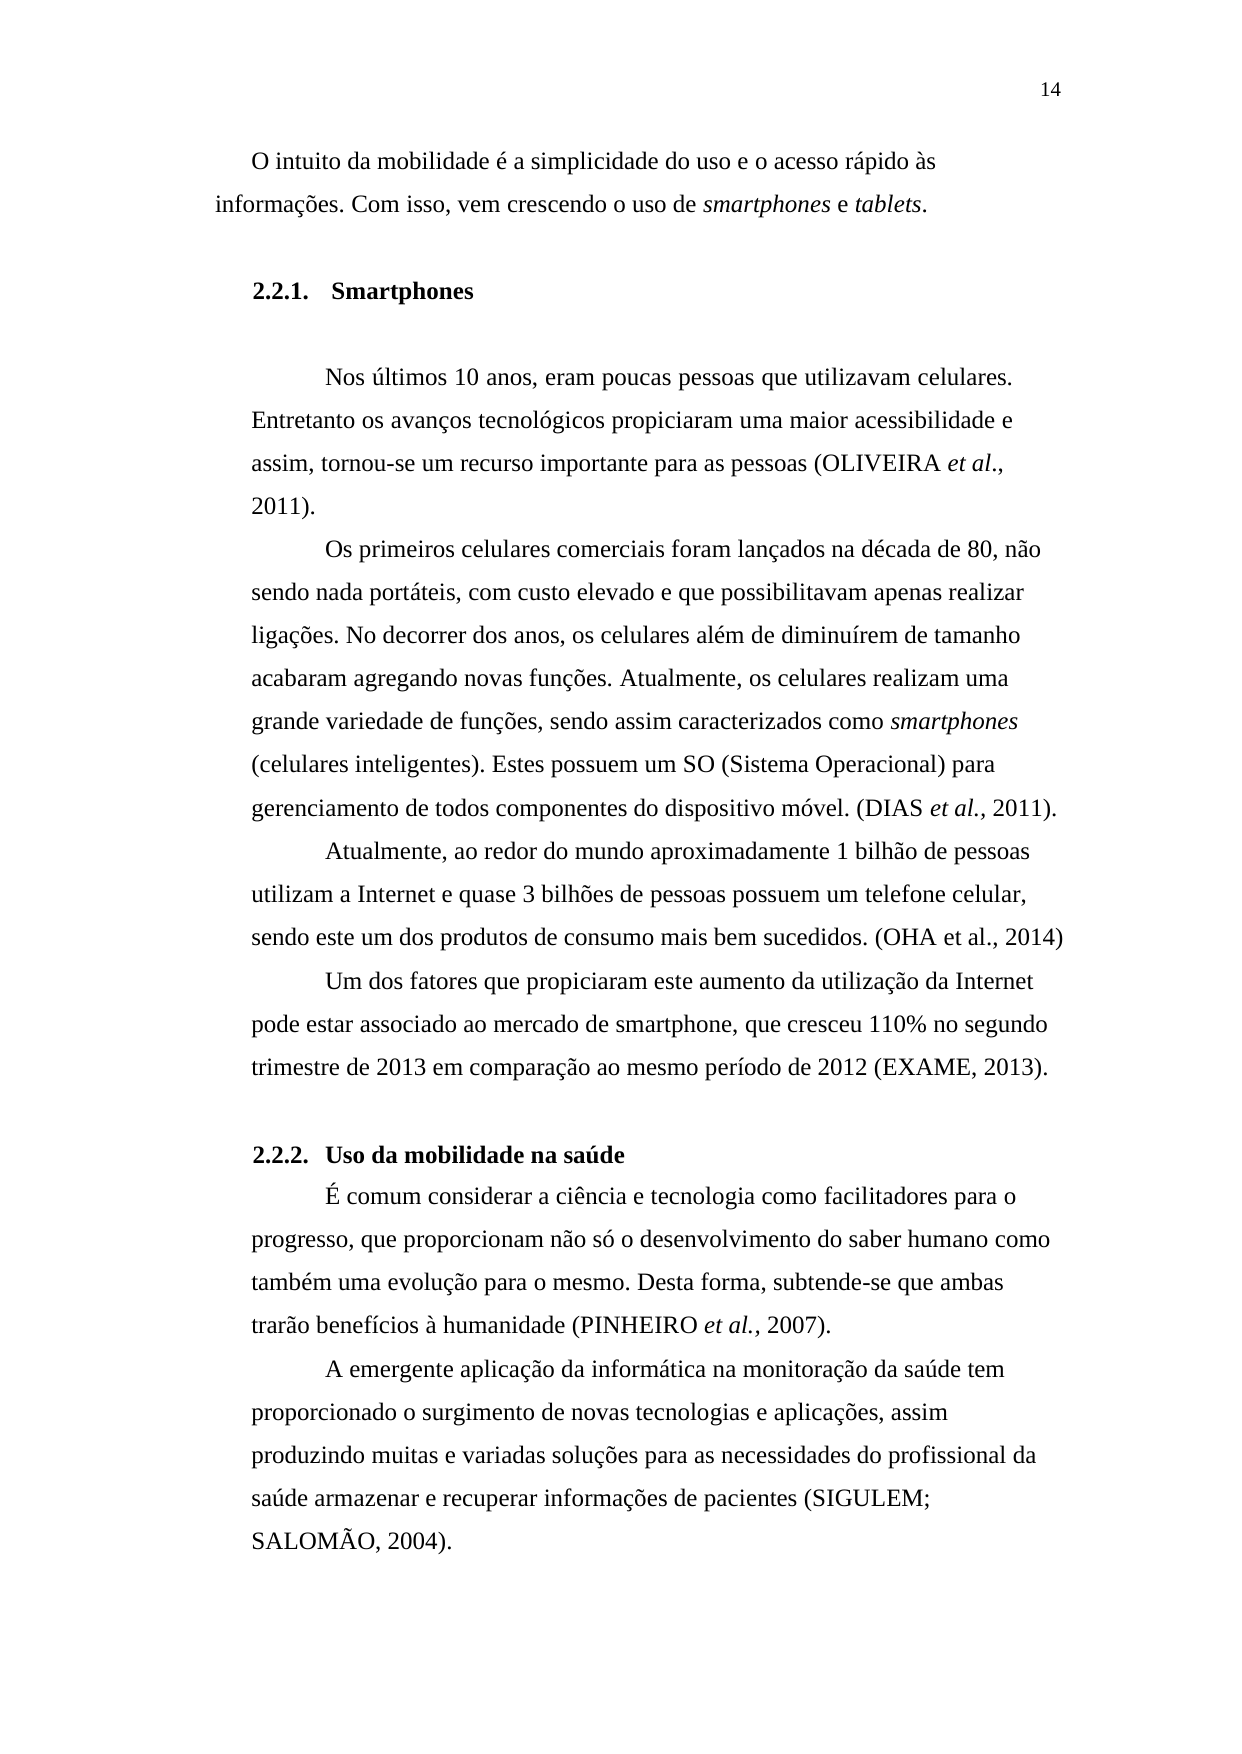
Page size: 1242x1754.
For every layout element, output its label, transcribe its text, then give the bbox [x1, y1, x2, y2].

text Os primeiros celulares comerciais foram lançados na década de 80, não sendo nada portáteis, com custo elevado e que possibilitavam apenas realizar ligações. No decorrer dos anos, os celulares além de diminuírem de tamanho acabaram agregando novas funções. Atualmente, os celulares realizam uma grande variedade de funções, sendo assim caracterizados como smartphones (celulares inteligentes). Estes possuem um SO (Sistema Operacional) para gerenciamento de todos componentes do dispositivo móvel. (DIAS et al., 2011). [251, 534, 1061, 821]
text 2011). [251, 492, 1077, 519]
text A emergente aplicação da informática na monitoração da saúde tem proporcionado o surgimento de novas tecnologias e aplicações, assim produzindo muitas e variadas soluções para as necessidades do profissional da saúde armazenar e recuperar informações de pacientes (SIGULEM; SALOMÃO, 2004). [251, 1354, 1039, 1555]
text Atualmente, ao redor do mundo aproximadamente 1 bilhão de pessoas utilizam a Internet e quase 3 bilhões de pessoas possuem um telefone celular, sendo este um dos produtos de consumo mais bem sucedidos. (OHA et al., 2014) [251, 836, 1068, 951]
text O intuito da mobilidade é a simplicidade do uso e o acesso rápido às informações. Com isso, vem crescendo o uso de smartphones e tablets. [215, 146, 940, 218]
text 2.2.1. Smartphones [252, 276, 1077, 305]
text Um dos fatores que propiciaram este aumento da utilização da Internet pode estar associado ao mercado de smartphone, que cresceu 110% no segundo trimestre de 2013 em comparação ao mesmo período de 2012 (EXAME, 2013). [251, 966, 1053, 1081]
text Nos últimos 10 anos, eram poucas pessoas que utilizavam celulares. Entretanto os avanços tecnológicos propiciaram uma maior acessibilidade e assim, tornou-se um recurso importante para as pessoas (OLIVEIRA et al., [251, 362, 1013, 477]
text 2.2.2. Uso da mobilidade na saúde [252, 1140, 1077, 1168]
text É comum considerar a ciência e tecnologia como facilitadores para o progresso, que proporcionam não só o desenvolvimento do saber humano como também uma evolução para o mesmo. Desta forma, subtende-se que ambas trarão benefícios à humanidade (PINHEIRO et al., 2007). [251, 1181, 1054, 1339]
